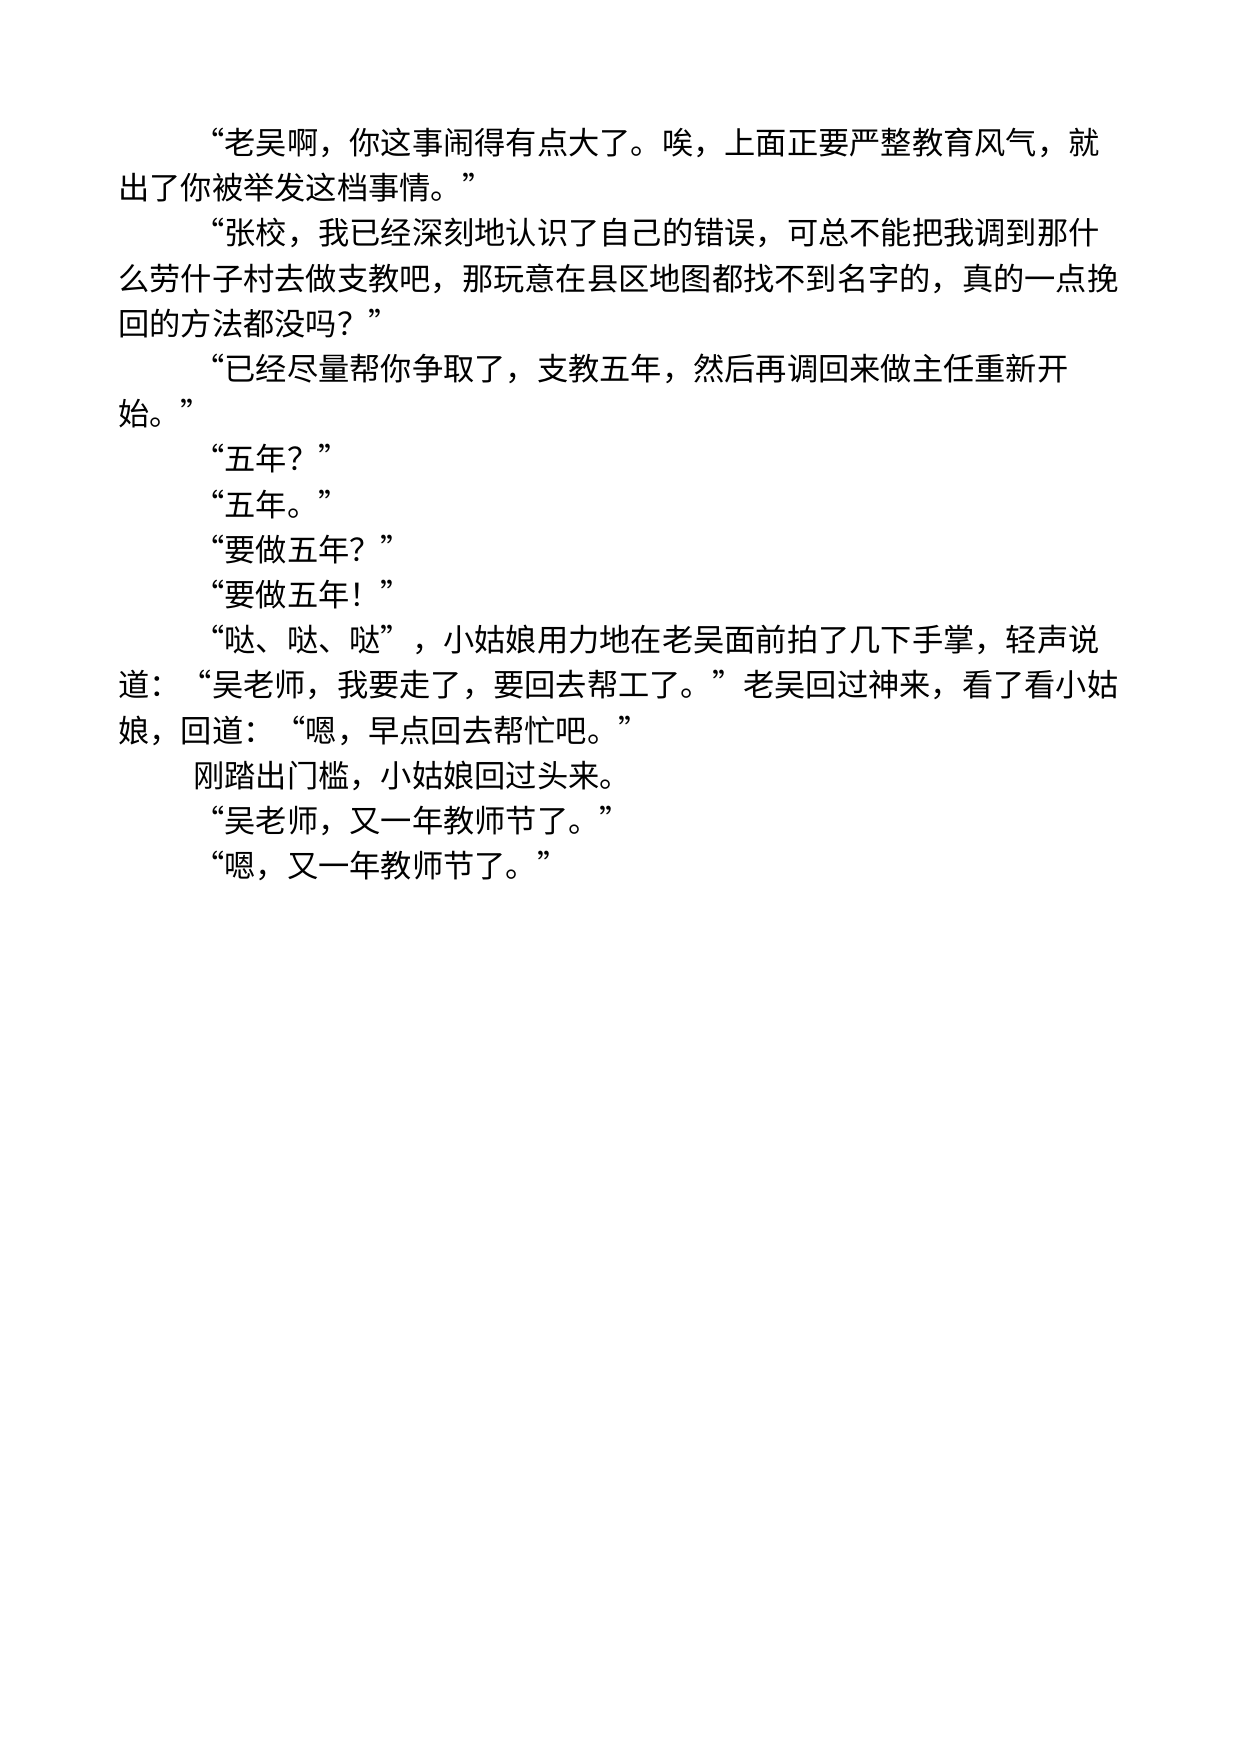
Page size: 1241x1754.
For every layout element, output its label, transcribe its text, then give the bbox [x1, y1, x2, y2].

text “哒、哒、哒”，小姑娘用力地在老吴面前拍了几下手掌，轻声说道：“吴老师，我要走了，要回去帮工了。”老吴回过神来，看了看小姑娘，回道：“嗯，早点回去帮忙吧。” [118, 615, 1122, 751]
text “张校，我已经深刻地认识了自己的错误，可总不能把我调到那什么劳什子村去做支教吧，那玩意在县区地图都找不到名字的，真的一点挽回的方法都没吗？” [118, 208, 1122, 344]
text “已经尽量帮你争取了，支教五年，然后再调回来做主任重新开始。” [118, 344, 1122, 434]
text “吴老师，又一年教师节了。” [118, 796, 1122, 841]
text “五年。” [118, 480, 1122, 525]
text “要做五年！” [118, 570, 1122, 615]
text “嗯，又一年教师节了。” [118, 841, 1122, 887]
text “要做五年？” [118, 525, 1122, 570]
text “五年？” [118, 434, 1122, 480]
text “老吴啊，你这事闹得有点大了。唉，上面正要严整教育风气，就出了你被举发这档事情。” [118, 118, 1122, 208]
text 刚踏出门槛，小姑娘回过头来。 [118, 751, 1122, 796]
